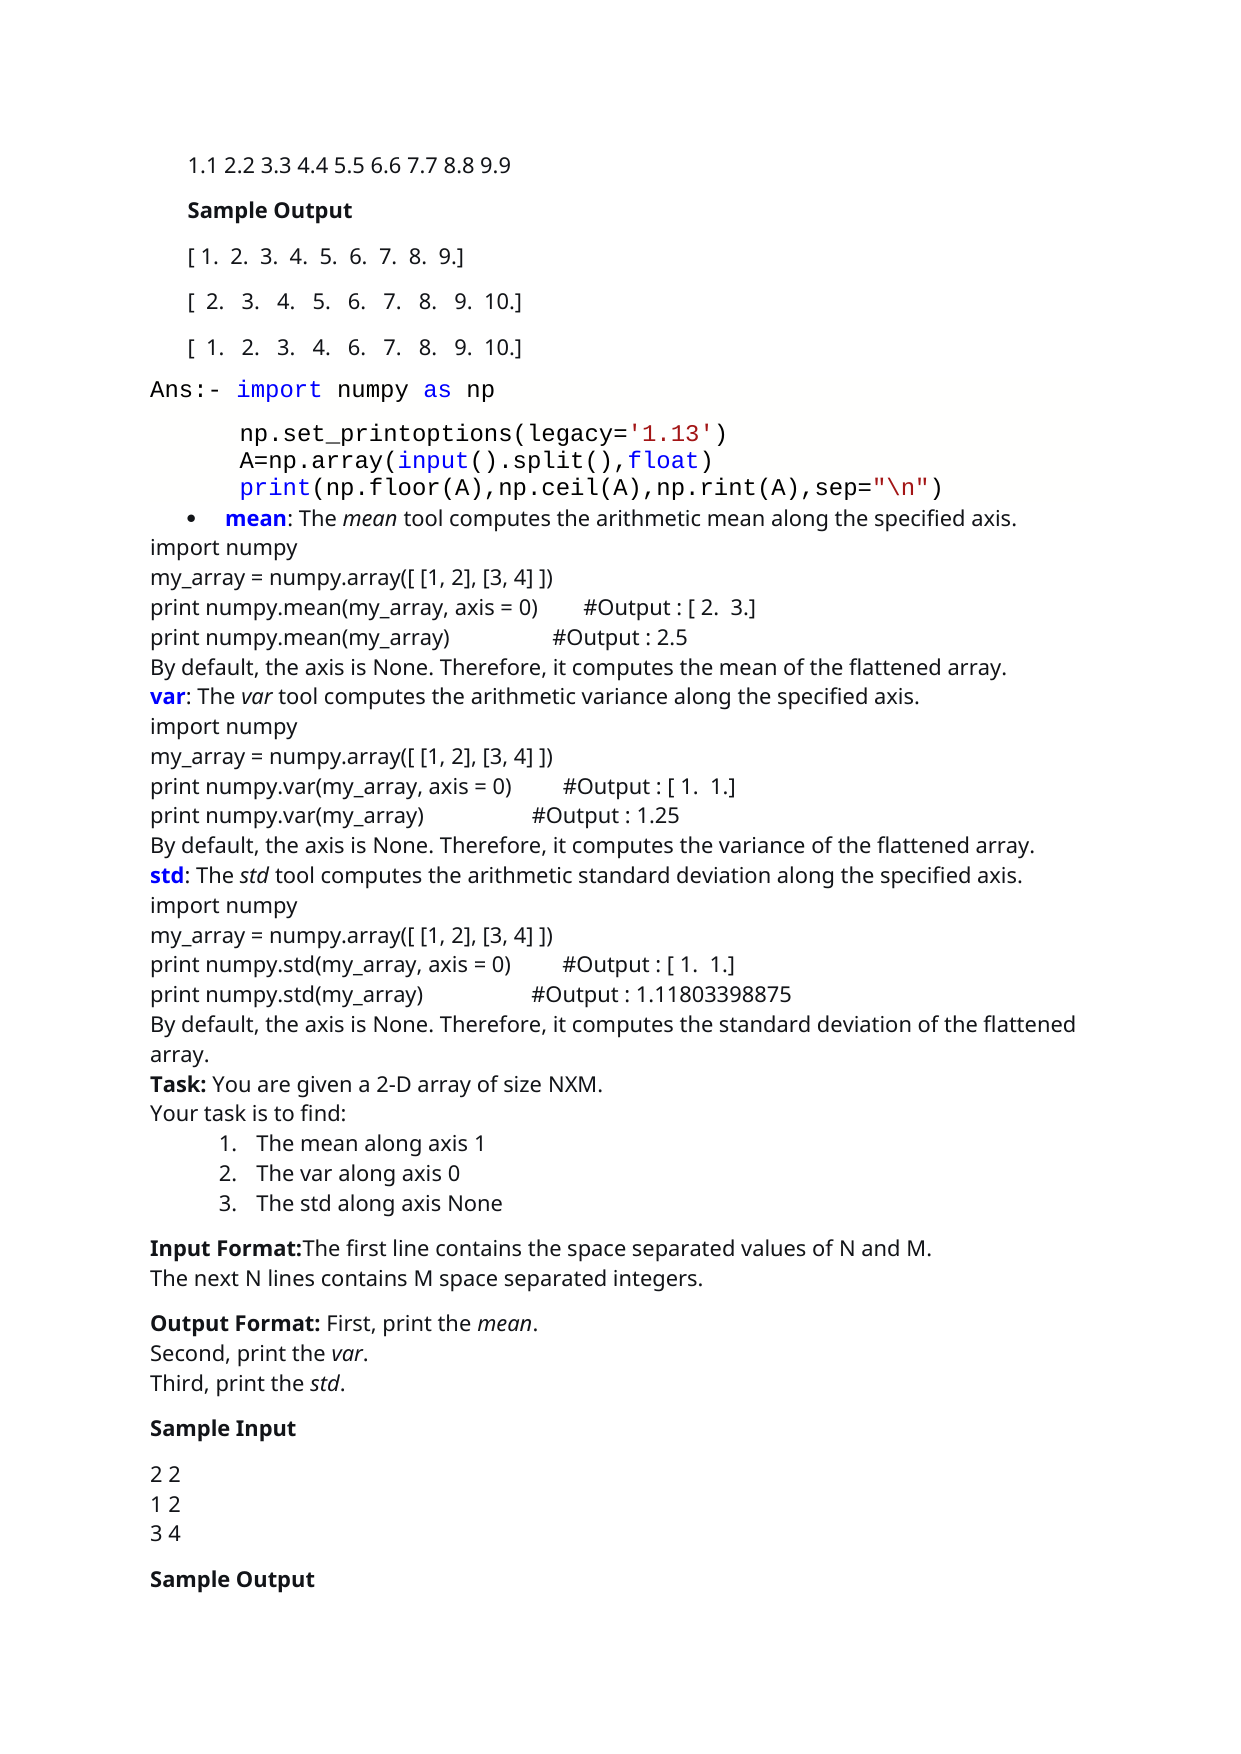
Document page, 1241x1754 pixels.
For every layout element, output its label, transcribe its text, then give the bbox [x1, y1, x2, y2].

text Output Format: First, print the mean. Second, print the var. Third, print the std. [150, 1308, 1090, 1398]
text print numpy.std(my_array) #Output : 1.11803398875 [150, 979, 1090, 1009]
text var: The var tool computes the arithmetic variance along the specified axis. [150, 681, 1090, 711]
text my_array = numpy.array([ [1, 2], [3, 4] ]) [150, 741, 1090, 771]
text By default, the axis is None. Therefore, it computes the standard deviation of the flattened array. [150, 1009, 1090, 1068]
text [ 2. 3. 4. 5. 6. 7. 8. 9. 10.] [187, 286, 1090, 316]
text my_array = numpy.array([ [1, 2], [3, 4] ]) [150, 919, 1090, 949]
list The std along axis None [219, 1188, 1090, 1217]
list mean: The mean tool computes the arithmetic mean along the specified axis. [187, 502, 1090, 532]
text By default, the axis is None. Therefore, it computes the variance of the flattened array. [150, 830, 1090, 860]
text Task: You are given a 2-D array of size NXM. Your task is to find: [150, 1068, 1090, 1128]
text Sample Output [187, 195, 1090, 225]
text 1.1 2.2 3.3 4.4 5.5 6.6 7.7 8.8 9.9 [187, 150, 1090, 180]
text [ 1. 2. 3. 4. 5. 6. 7. 8. 9.] [187, 241, 1090, 271]
text [ 1. 2. 3. 4. 6. 7. 8. 9. 10.] [187, 332, 1090, 361]
text print numpy.var(my_array) #Output : 1.25 [150, 800, 1090, 830]
text my_array = numpy.array([ [1, 2], [3, 4] ]) [150, 562, 1090, 592]
text Sample Output [150, 1564, 1090, 1593]
text print numpy.std(my_array, axis = 0) #Output : [ 1. 1.] [150, 949, 1090, 979]
text 1 2 [150, 1488, 1090, 1518]
list The var along axis 0 [219, 1158, 1090, 1188]
text 3 4 [150, 1518, 1090, 1548]
text A=np.array(input().split(),float) [150, 448, 1090, 475]
text import numpy [150, 711, 1090, 741]
text By default, the axis is None. Therefore, it computes the mean of the flattened array. [150, 651, 1090, 681]
text std: The std tool computes the arithmetic standard deviation along the specified axis. [150, 860, 1090, 890]
list The mean along axis 1 [219, 1128, 1090, 1158]
text Ans:- import numpy as np [150, 377, 1090, 404]
text Input Format:The first line contains the space separated values of N and M. The next N lines contains M space separated integers. [150, 1233, 1090, 1293]
text import numpy [150, 890, 1090, 919]
text print numpy.mean(my_array) #Output : 2.5 [150, 622, 1090, 651]
text 2 2 [150, 1459, 1090, 1488]
text print numpy.var(my_array, axis = 0) #Output : [ 1. 1.] [150, 771, 1090, 800]
text print numpy.mean(my_array, axis = 0) #Output : [ 2. 3.] [150, 592, 1090, 622]
text Sample Input [150, 1413, 1090, 1443]
text np.set_printoptions(legacy='1.13') [150, 421, 1090, 448]
text import numpy [150, 532, 1090, 562]
text print(np.floor(A),np.ceil(A),np.rint(A),sep="\n") [150, 475, 1090, 502]
